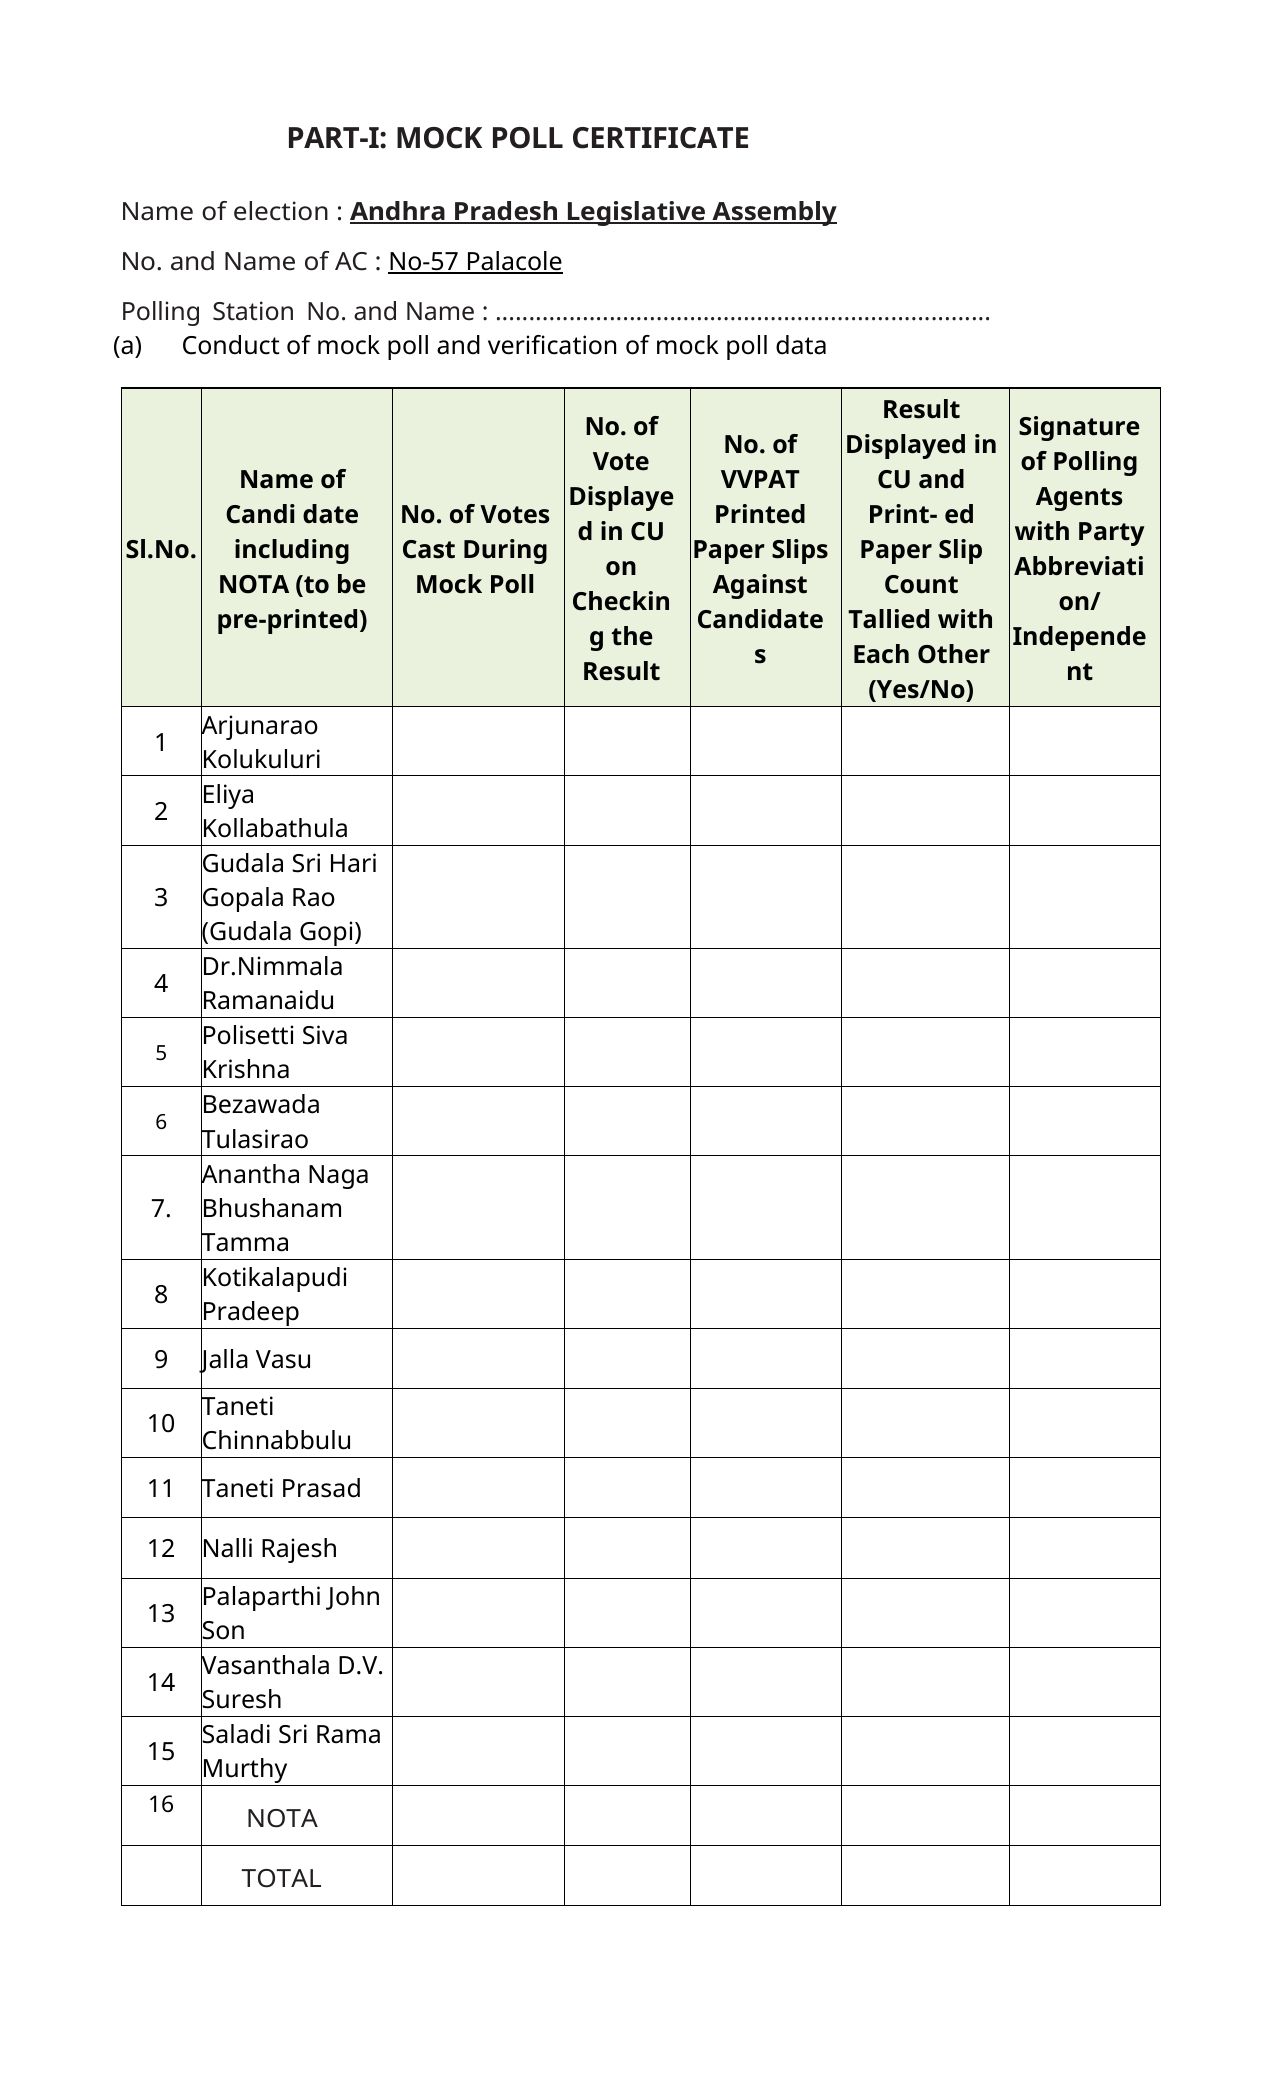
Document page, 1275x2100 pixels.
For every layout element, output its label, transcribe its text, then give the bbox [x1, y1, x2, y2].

table_cell [842, 1579, 1009, 1647]
table_cell 11 [122, 1458, 201, 1517]
table_cell 14 [122, 1648, 201, 1716]
table_cell [565, 1389, 690, 1457]
table_cell [1010, 1846, 1160, 1905]
table_cell [393, 1260, 564, 1328]
table_cell [565, 1786, 690, 1845]
table_cell Taneti Prasad [202, 1458, 392, 1517]
table_cell [1010, 1156, 1160, 1258]
table_cell [1010, 1087, 1160, 1155]
table_cell [1010, 1518, 1160, 1577]
table_cell 13 [122, 1579, 201, 1647]
table_cell 6 [122, 1087, 201, 1155]
table_cell [842, 949, 1009, 1017]
table_cell [691, 846, 841, 948]
table_cell [691, 1458, 841, 1517]
table_cell [565, 1717, 690, 1785]
table_cell [565, 1648, 690, 1716]
table_cell [691, 1717, 841, 1785]
table_cell [393, 846, 564, 948]
table_cell [565, 1087, 690, 1155]
table_cell [842, 1786, 1009, 1845]
table_cell [393, 1087, 564, 1155]
table_cell [122, 1846, 201, 1905]
table_cell [842, 1018, 1009, 1086]
table_cell [1010, 846, 1160, 948]
text Name of election : Andhra Pradesh Legislative Assembly [120, 193, 1169, 227]
table_cell [393, 1786, 564, 1845]
table_cell [393, 949, 564, 1017]
table_cell [565, 1329, 690, 1388]
table_cell Dr.Nimmala Ramanaidu [202, 949, 392, 1017]
table_cell [393, 707, 564, 775]
table_cell [565, 846, 690, 948]
text (a) Conduct of mock poll and verification of mock poll data [106, 327, 1169, 361]
table_header No. of Vote Displayed in CU on Checking the Result [565, 389, 690, 706]
table_cell [691, 1648, 841, 1716]
table_cell [565, 949, 690, 1017]
table_cell [691, 1389, 841, 1457]
table_cell 9 [122, 1329, 201, 1388]
table_cell [565, 1156, 690, 1258]
table_cell 5 [122, 1018, 201, 1086]
table_cell [393, 1018, 564, 1086]
table_header Signature of Polling Agents with Party Abbreviation/ Independent [1010, 389, 1160, 706]
table_cell [691, 1846, 841, 1905]
table_cell Eliya Kollabathula [202, 776, 392, 844]
table_cell NOTA [202, 1786, 392, 1845]
table_cell [393, 1717, 564, 1785]
table_cell [842, 1648, 1009, 1716]
table_cell [1010, 1717, 1160, 1785]
table_cell [393, 1648, 564, 1716]
text No. and Name of AC : No-57 Palacole [120, 243, 1169, 277]
table_cell [691, 707, 841, 775]
table_cell 7. [122, 1156, 201, 1258]
table_cell Jalla Vasu [202, 1329, 392, 1388]
table_cell Polisetti Siva Krishna [202, 1018, 392, 1086]
table_cell [691, 1018, 841, 1086]
table_cell 2 [122, 776, 201, 844]
table_cell 3 [122, 846, 201, 948]
table_cell [691, 1579, 841, 1647]
table_cell [842, 1329, 1009, 1388]
table_header No. of VVPAT Printed Paper Slips Against Candidates [691, 389, 841, 706]
table_cell Vasanthala D.V. Suresh [202, 1648, 392, 1716]
table_cell Gudala Sri Hari Gopala Rao (Gudala Gopi) [202, 846, 392, 948]
table_header Result Displayed in CU and Print- ed Paper Slip Count Tallied with Each Other (Yes/No) [842, 389, 1009, 706]
table_cell Saladi Sri Rama Murthy [202, 1717, 392, 1785]
table_cell [393, 1518, 564, 1577]
table_header Name of Candi date including NOTA (to be pre-printed) [202, 389, 392, 706]
table_cell [842, 1389, 1009, 1457]
table_cell [393, 1156, 564, 1258]
table_cell [1010, 1786, 1160, 1845]
table_cell [565, 1518, 690, 1577]
table_header Sl.No. [122, 389, 201, 706]
table_cell Palaparthi John Son [202, 1579, 392, 1647]
table_cell 8 [122, 1260, 201, 1328]
table_cell [842, 1518, 1009, 1577]
table_cell [1010, 1389, 1160, 1457]
table_cell [393, 1458, 564, 1517]
table_cell [691, 1156, 841, 1258]
table_cell Arjunarao Kolukuluri [202, 707, 392, 775]
table_cell [842, 1717, 1009, 1785]
table_cell [565, 707, 690, 775]
table_cell [842, 1087, 1009, 1155]
table_cell 15 [122, 1717, 201, 1785]
table_cell TOTAL [202, 1846, 392, 1905]
text Polling Station No. and Name : .......................................................................... [121, 293, 1169, 327]
table_cell [1010, 1260, 1160, 1328]
table_cell [842, 1156, 1009, 1258]
table_cell [1010, 1329, 1160, 1388]
table_cell 12 [122, 1518, 201, 1577]
table_cell [691, 776, 841, 844]
table_cell [691, 1786, 841, 1845]
table_cell [1010, 707, 1160, 775]
table_cell Nalli Rajesh [202, 1518, 392, 1577]
table_cell Bezawada Tulasirao [202, 1087, 392, 1155]
table_cell [1010, 1458, 1160, 1517]
table_cell [691, 1518, 841, 1577]
table_cell 4 [122, 949, 201, 1017]
table_cell [842, 776, 1009, 844]
table_cell [393, 1389, 564, 1457]
table_cell [842, 1260, 1009, 1328]
table_cell [1010, 1579, 1160, 1647]
table_cell [842, 1846, 1009, 1905]
table_cell [393, 1579, 564, 1647]
table_cell [1010, 1018, 1160, 1086]
table_cell [565, 1018, 690, 1086]
table_cell [1010, 1648, 1160, 1716]
table_cell [393, 1846, 564, 1905]
table_header No. of Votes Cast During Mock Poll [393, 389, 564, 706]
table_cell [1010, 949, 1160, 1017]
table_cell Kotikalapudi Pradeep [202, 1260, 392, 1328]
table_cell 1 [122, 707, 201, 775]
text PART-I: MOCK POLL CERTIFICATE [106, 118, 930, 157]
table_cell [393, 776, 564, 844]
table_cell [691, 1260, 841, 1328]
table_cell [565, 1846, 690, 1905]
table_cell Anantha Naga Bhushanam Tamma [202, 1156, 392, 1258]
table_cell [1010, 776, 1160, 844]
table_cell [393, 1329, 564, 1388]
table_cell [691, 949, 841, 1017]
table_cell [565, 1579, 690, 1647]
table_cell 16 [122, 1786, 201, 1845]
table_cell 10 [122, 1389, 201, 1457]
table_cell [565, 1260, 690, 1328]
table_cell [842, 1458, 1009, 1517]
table_cell [691, 1329, 841, 1388]
table_cell [842, 846, 1009, 948]
table_cell [691, 1087, 841, 1155]
table_cell [842, 707, 1009, 775]
table_cell [565, 1458, 690, 1517]
table_cell [565, 776, 690, 844]
table_cell Taneti Chinnabbulu [202, 1389, 392, 1457]
